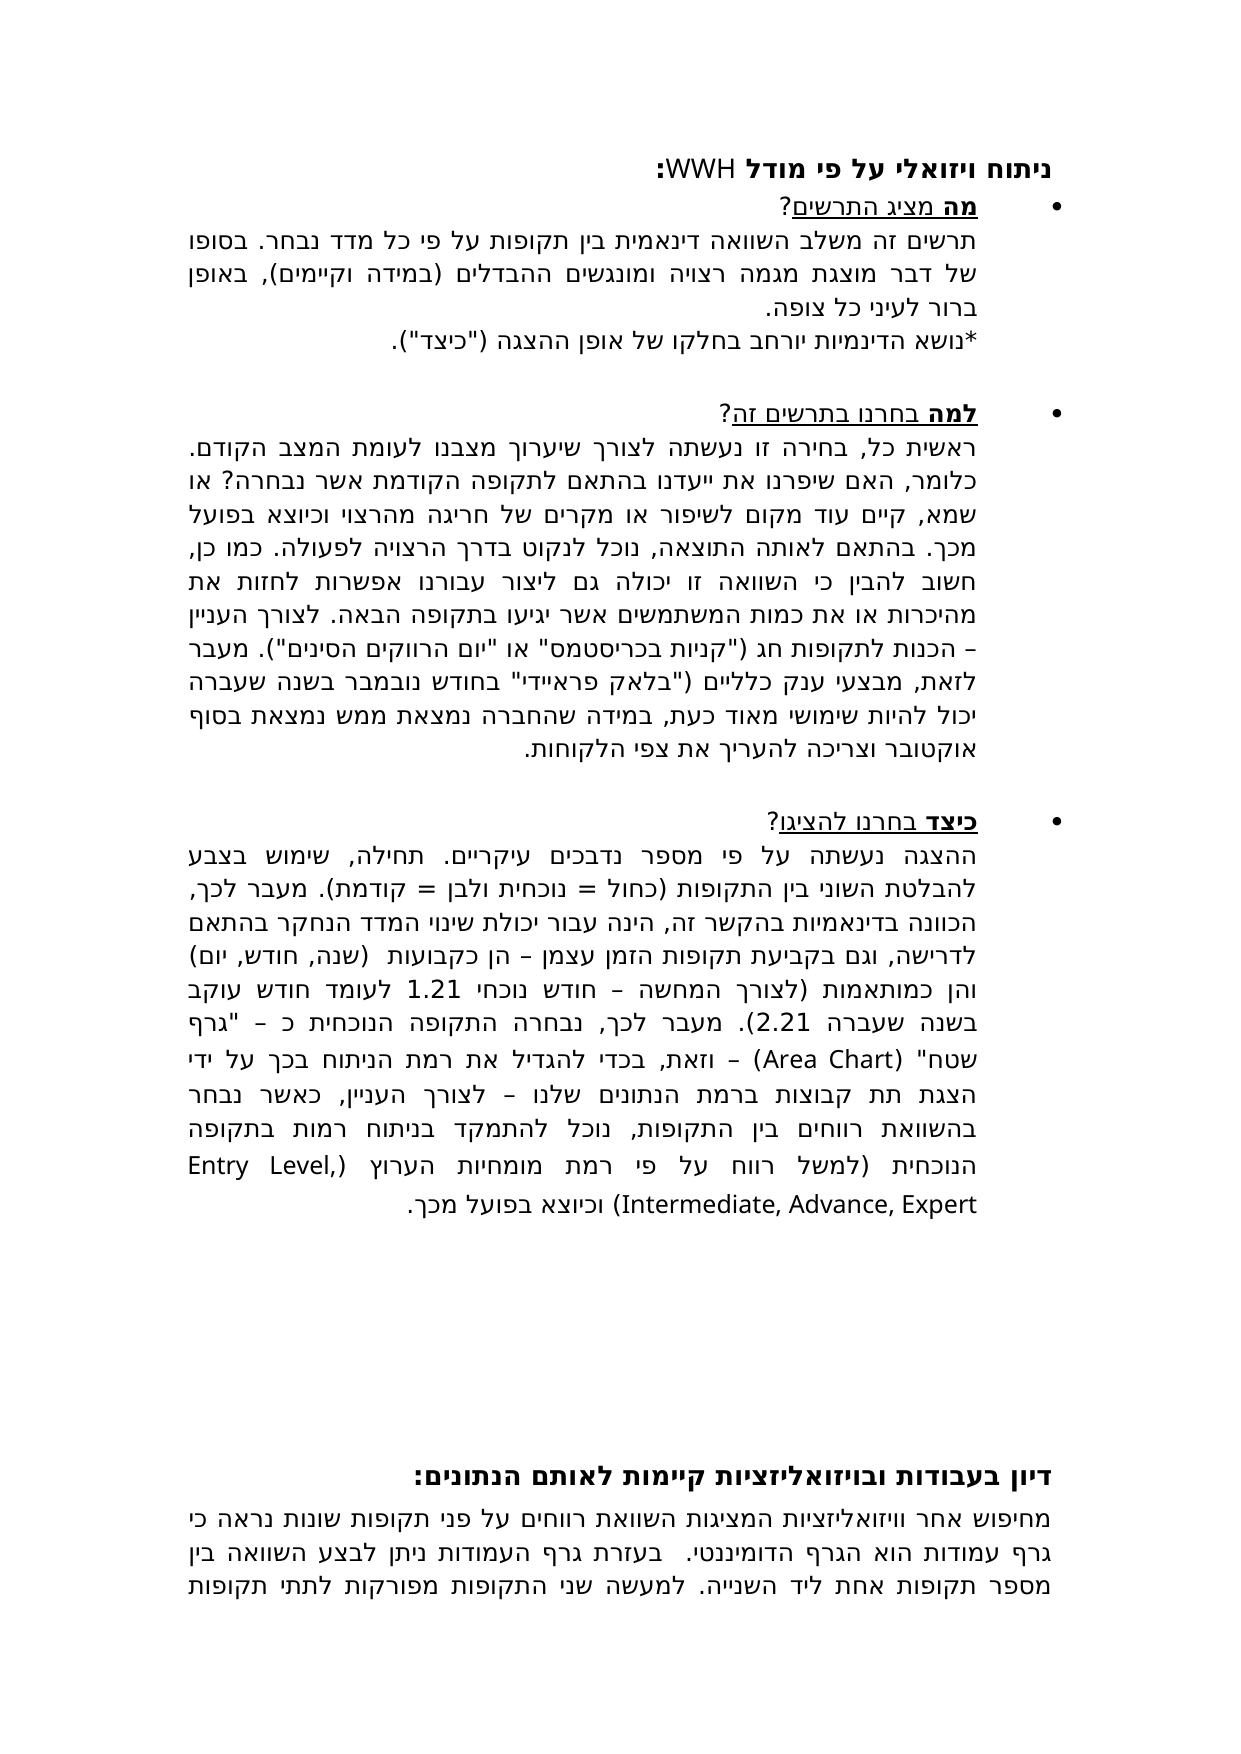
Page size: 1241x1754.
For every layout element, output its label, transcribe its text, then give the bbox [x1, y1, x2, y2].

text תרשים זה משלב השוואה דינאמית בין תקופות על פי כל מדד נבחר. בסופו של דבר מוצגת מגמה רצויה ומונגשים ההבדלים (במידה וקיימים), באופן ברור לעיני כל צופה. [187, 226, 978, 322]
list כיצד בחרנו להציגו? [187, 807, 1053, 837]
subtitle דיון בעבודות ובויזואליזציות קיימות לאותם הנתונים: [187, 1460, 1053, 1491]
text *נושא הדינמיות יורחב בחלקו של אופן ההצגה ("כיצד"). [187, 327, 978, 356]
text ההצגה נעשתה על פי מספר נדבכים עיקריים. תחילה, שימוש בצבע להבלטת השוני בין התקופות (כחול = נוכחית ולבן = קודמת). מעבר לכך, הכוונה בדינאמיות בהקשר זה, הינה עבור יכולת שינוי המדד הנחקר בהתאם לדרישה, וגם בקביעת תקופות הזמן עצמן – הן כקבועות (שנה, חודש, יום) והן כמותאמות (לצורך המחשה – חודש נוכחי 1.21 לעומד חודש עוקב בשנה שעברה 2.21). מעבר לכך, נבחרה התקופה הנוכחית כ – "גרף שטח" (Area Chart) – וזאת, בכדי להגדיל את רמת הניתוח בכך על ידי הצגת תת קבוצות ברמת הנתונים שלנו – לצורך העניין, כאשר נבחר בהשוואת רווחים בין התקופות, נוכל להתמקד בניתוח רמות בתקופה הנוכחית (למשל רווח על פי רמת מומחיות הערוץ (Entry Level, Intermediate, Advance, Expert) וכיוצא בפועל מכך. [187, 841, 978, 1221]
list מה מציג התרשים? [187, 192, 1053, 222]
list למה בחרנו בתרשים זה? [187, 399, 1053, 428]
subtitle ניתוח ויזואלי על פי מודל WWH: [187, 150, 1053, 187]
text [187, 1504, 1053, 1601]
text ראשית כל, בחירה זו נעשתה לצורך שיערוך מצבנו לעומת המצב הקודם. כלומר, האם שיפרנו את ייעדנו בהתאם לתקופה הקודמת אשר נבחרה? או שמא, קיים עוד מקום לשיפור או מקרים של חריגה מהרצוי וכיוצא בפועל מכך. בהתאם לאותה התוצאה, נוכל לנקוט בדרך הרצויה לפעולה. כמו כן, חשוב להבין כי השוואה זו יכולה גם ליצור עבורנו אפשרות לחזות את מהיכרות או את כמות המשתמשים אשר יגיעו בתקופה הבאה. לצורך העניין – הכנות לתקופות חג ("קניות בכריסטמס" או "יום הרווקים הסינים"). מעבר לזאת, מבצעי ענק כלליים ("בלאק פראיידי" בחודש נובמבר בשנה שעברה יכול להיות שימושי מאוד כעת, במידה שהחברה נמצאת ממש נמצאת בסוף אוקטובר וצריכה להעריך את צפי הלקוחות. [187, 433, 978, 764]
